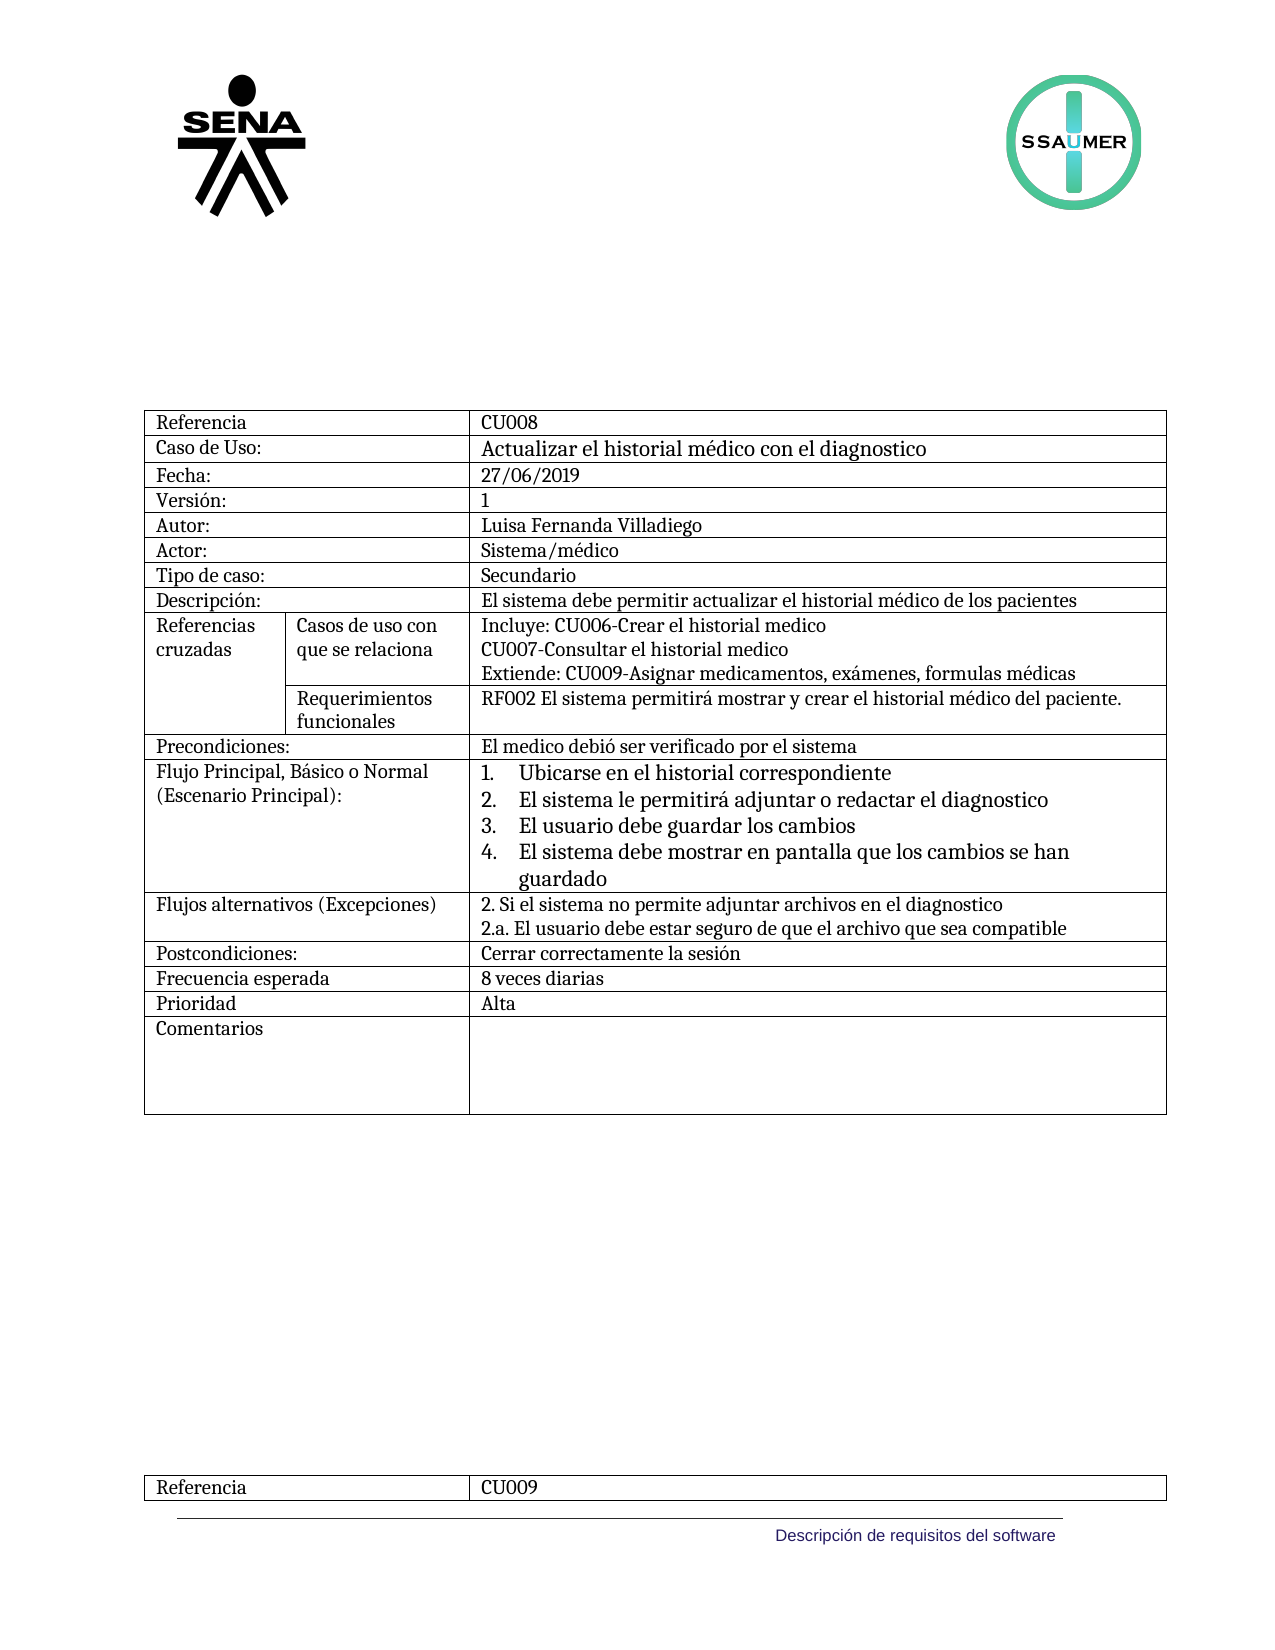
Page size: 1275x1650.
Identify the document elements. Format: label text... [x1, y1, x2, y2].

table_cell Referencias cruzadas [145, 613, 285, 734]
table_cell Actualizar el historial médico con el diagnostico [470, 436, 1166, 462]
table_cell 1 [470, 488, 1166, 512]
table_cell Fecha: [145, 463, 469, 487]
table_cell Caso de Uso: [145, 436, 469, 462]
table_cell Cerrar correctamente la sesión [470, 942, 1166, 966]
picture [1006, 75, 1142, 210]
table_header Referencia [145, 1476, 469, 1499]
table_cell 27/06/2019 [470, 463, 1166, 487]
table_cell RF002 El sistema permitirá mostrar y crear el historial médico del paciente. [470, 686, 1166, 734]
table_cell El medico debió ser verificado por el sistema [470, 735, 1166, 759]
table_header CU008 [470, 411, 1166, 435]
table_cell 2. Si el sistema no permite adjuntar archivos en el diagnostico 2.a. El usuario debe estar seguro de que el archivo que sea compatible [470, 893, 1166, 941]
table_cell 8 veces diarias [470, 967, 1166, 991]
table_cell Requerimientos funcionales [286, 686, 469, 734]
table_cell Precondiciones: [145, 735, 469, 759]
table_cell Prioridad [145, 992, 469, 1016]
table_cell El sistema debe permitir actualizar el historial médico de los pacientes [470, 588, 1166, 612]
table_cell Versión: [145, 488, 469, 512]
table_cell Descripción: [145, 588, 469, 612]
table_header Referencia [145, 411, 469, 435]
table_cell Flujo Principal, Básico o Normal (Escenario Principal): [145, 760, 469, 892]
table_cell Sistema/médico [470, 538, 1166, 562]
table_cell Frecuencia esperada [145, 967, 469, 991]
table_cell Luisa Fernanda Villadiego [470, 513, 1166, 537]
table_header CU009 [470, 1476, 1166, 1499]
table_cell Comentarios [145, 1017, 469, 1114]
table_cell Tipo de caso: [145, 563, 469, 587]
table_cell Postcondiciones: [145, 942, 469, 966]
table_cell Alta [470, 992, 1166, 1016]
table_cell Incluye: CU006-Crear el historial medico CU007-Consultar el historial medico Extiende: CU009-Asignar medicamentos, exámenes, formulas médicas [470, 613, 1166, 685]
table_cell Actor: [145, 538, 469, 562]
table_cell Autor: [145, 513, 469, 537]
table_cell Secundario [470, 563, 1166, 587]
table_cell Flujos alternativos (Excepciones) [145, 893, 469, 941]
table_cell Casos de uso con que se relaciona [286, 613, 469, 685]
picture [177, 73, 306, 219]
table_cell Ubicarse en el historial correspondiente El sistema le permitirá adjuntar o redactar el diagnostico El usuario debe guardar los cambios El sistema debe mostrar en pantalla que los cambios se han guardado [470, 760, 1166, 892]
table_cell [470, 1017, 1166, 1114]
